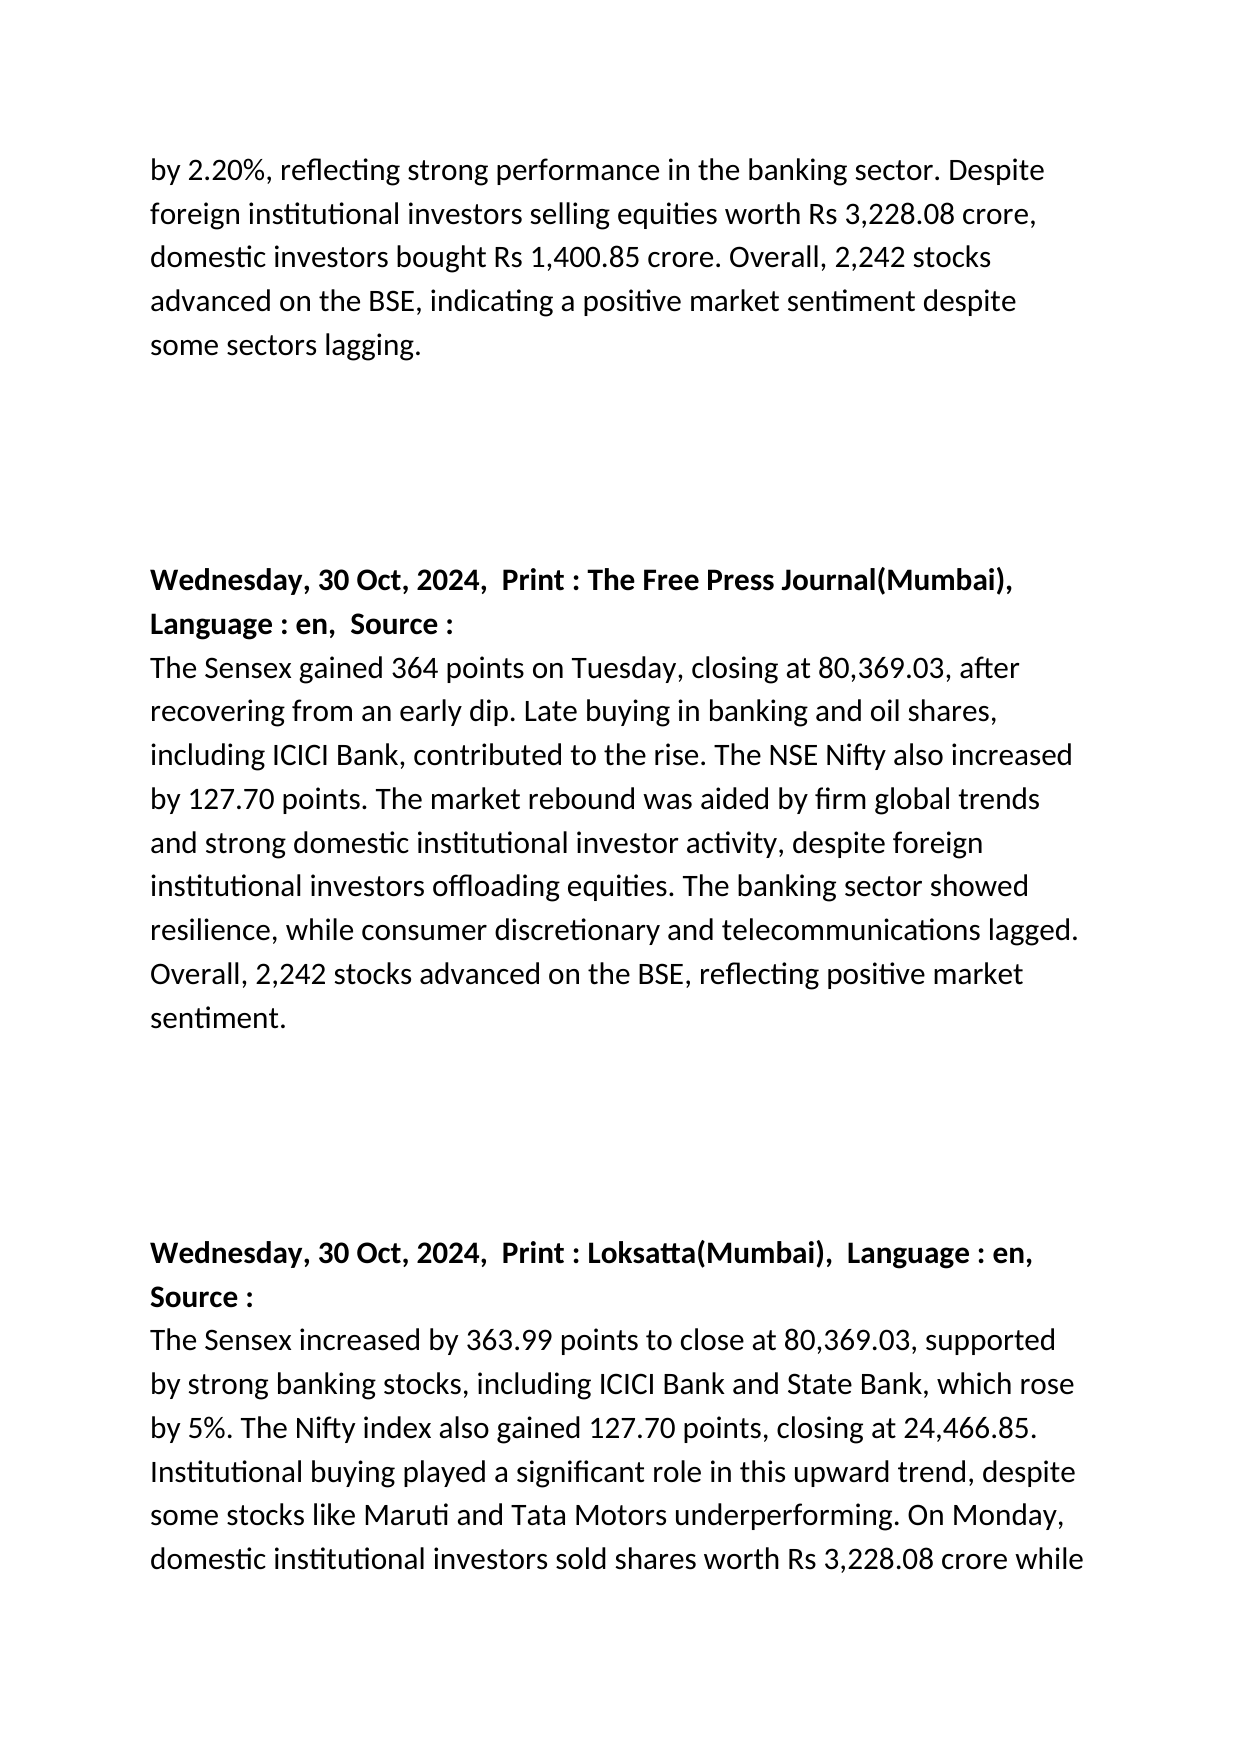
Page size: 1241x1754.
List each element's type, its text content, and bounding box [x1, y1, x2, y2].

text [150, 150, 1090, 363]
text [150, 1233, 1090, 1577]
text Wednesday, 30 Oct, 2024, Print : The Free Press Journal(Mumbai), Language : en, Source : The Sensex gained 364 points on Tuesday, closing at 80,369.03, after recovering from an early dip. Late buying in banking and oil shares, including ICICI Bank, contributed to the rise. The NSE Nifty also increased by 127.70 points. The market rebound was aided by firm global trends and strong domestic institutional investor activity, despite foreign institutional investors offloading equities. The banking sector showed resilience, while consumer discretionary and telecommunications lagged. Overall, 2,242 stocks advanced on the BSE, reflecting positive market sentiment. [150, 560, 1090, 1036]
